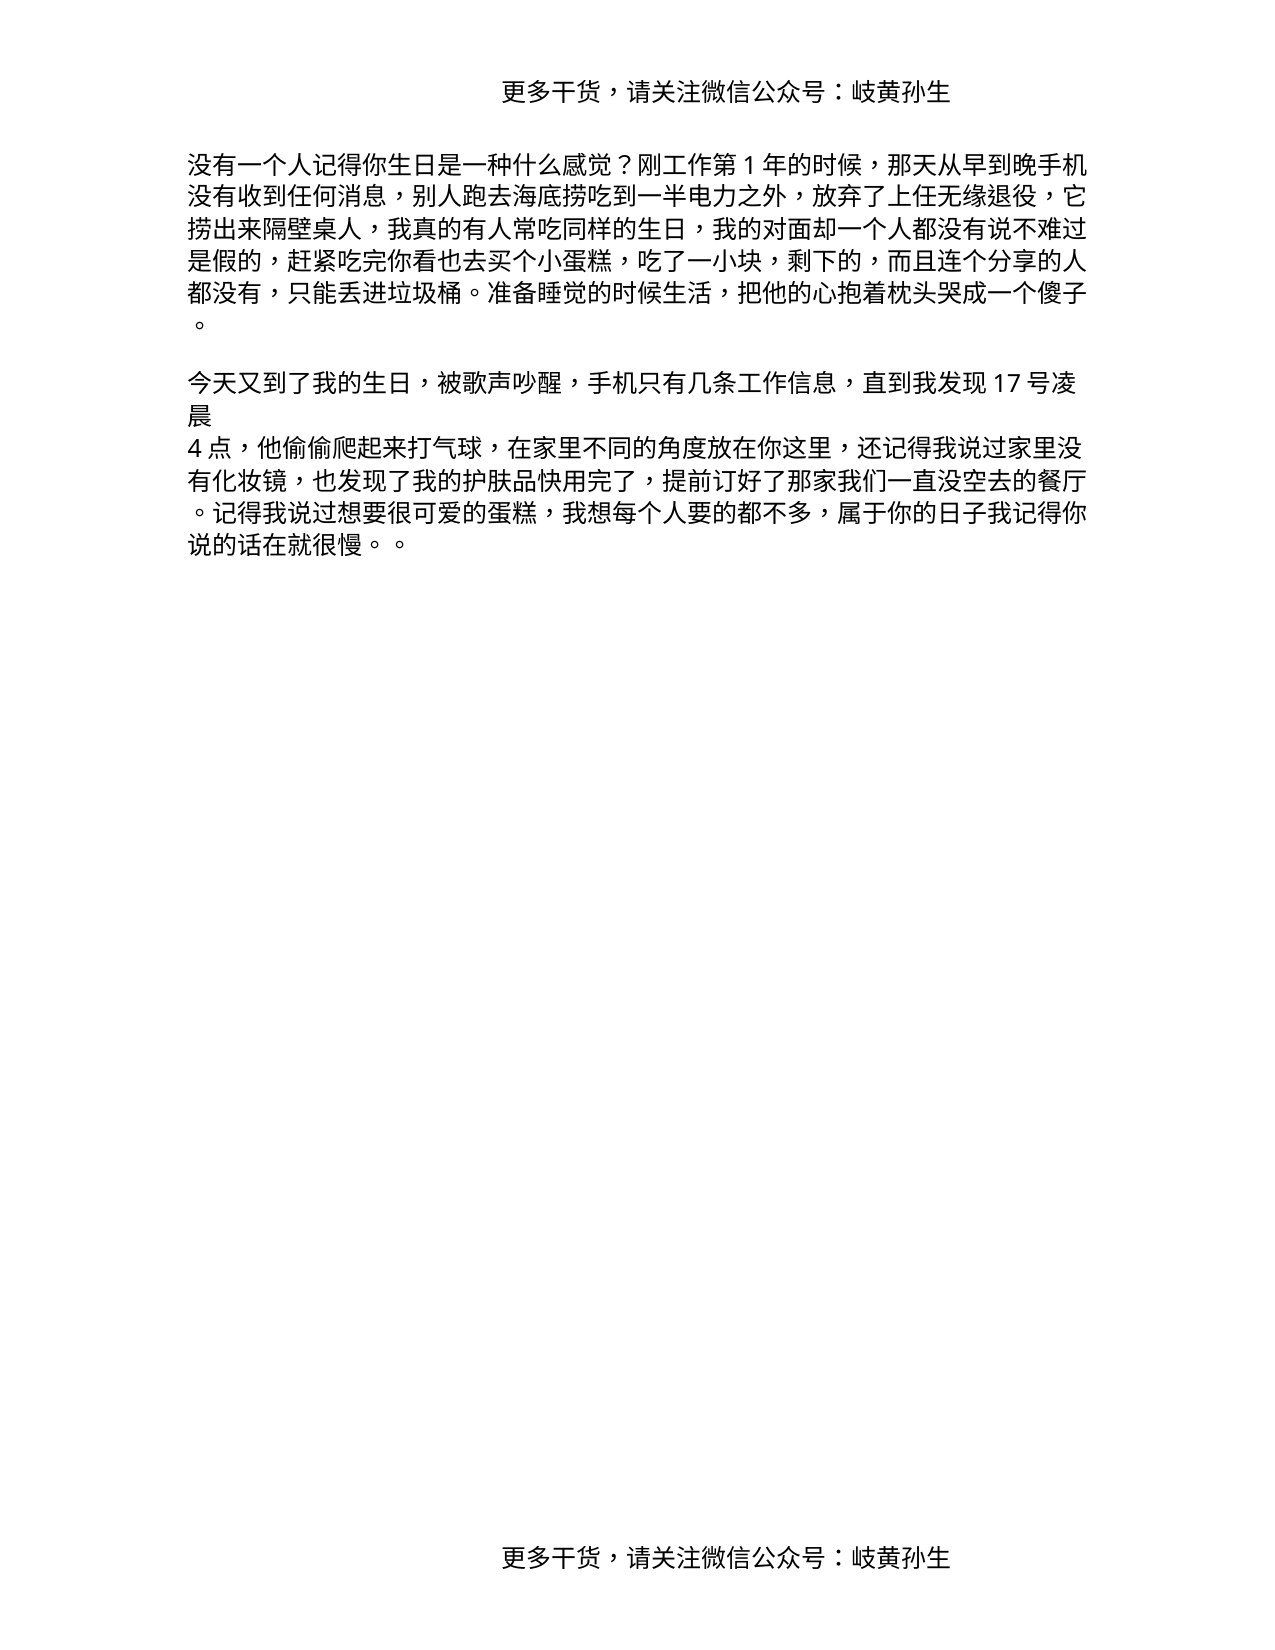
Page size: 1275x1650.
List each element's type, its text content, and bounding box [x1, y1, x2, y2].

text 今天又到了我的生日，被歌声吵醒，手机只有几条工作信息，直到我发现17号凌晨 4点，他偷偷爬起来打气球，在家里不同的角度放在你这里，还记得我说过家里没 有化妆镜，也发现了我的护肤品快用完了，提前订好了那家我们一直没空去的餐厅 。记得我说过想要很可爱的蛋糕，我想每个人要的都不多，属于你的日子我记得你 说的话在就很慢。。 [187, 367, 1092, 561]
text 没有收到任何消息，别人跑去海底捞吃到一半电力之外，放弃了上任无缘退役，它 捞出来隔壁桌人，我真的有人常吃同样的生日，我的对面却一个人都没有说不难过 是假的，赶紧吃完你看也去买个小蛋糕，吃了一小块，剩下的，而且连个分享的人 都没有，只能丢进垃圾桶。准备睡觉的时候生活，把他的心抱着枕头哭成一个傻子 。 [187, 180, 1092, 342]
text 没有一个人记得你生日是一种什么感觉？刚工作第1年的时候，那天从早到晚手机 [187, 154, 1264, 180]
